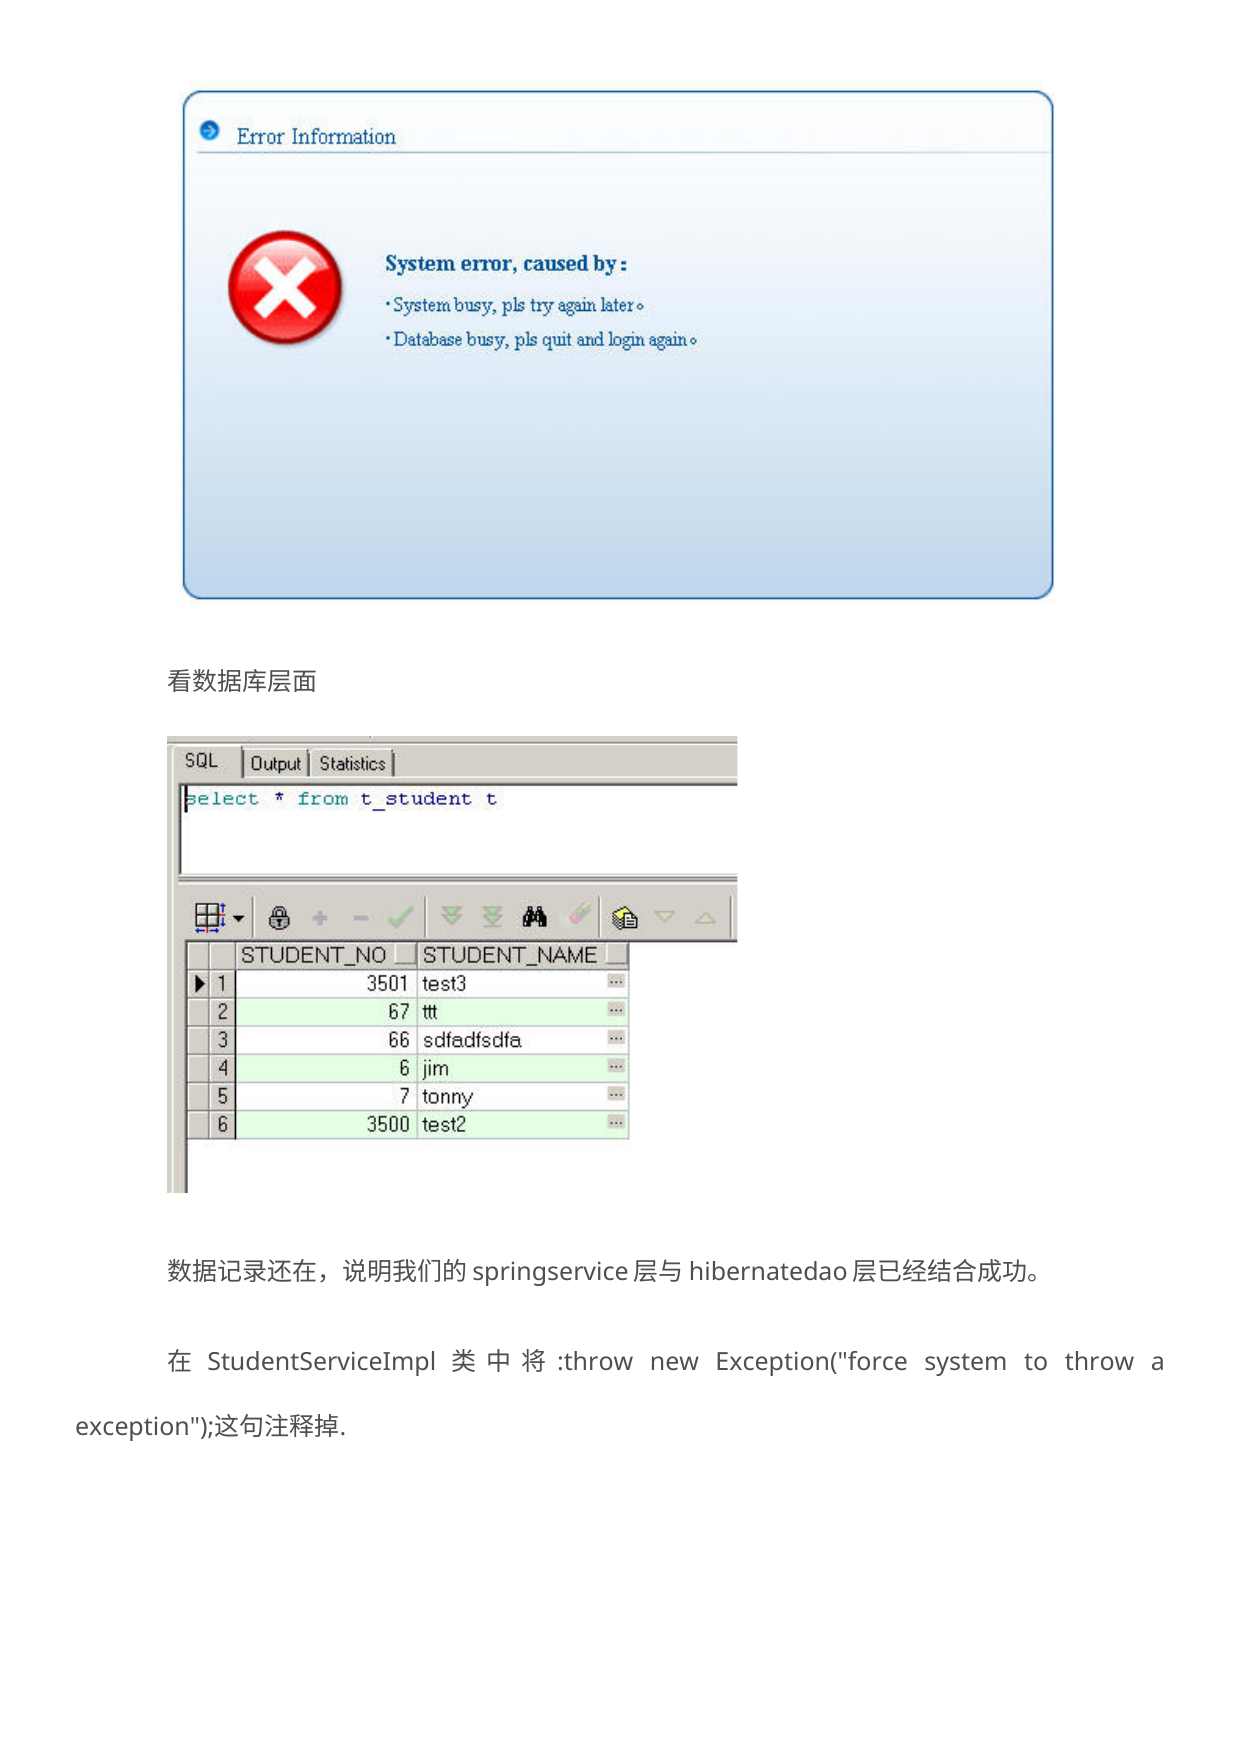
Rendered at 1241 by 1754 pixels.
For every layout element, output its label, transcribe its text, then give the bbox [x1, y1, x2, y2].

text 数据记录还在，说明我们的springservice层与hibernatedao层已经结合成功。 [75, 1237, 1165, 1302]
picture [167, 736, 738, 1193]
picture [167, 80, 1085, 612]
text 在StudentServiceImpl类中将:throw new Exception("force system to throw a exception");这句注释掉. [75, 1327, 1165, 1457]
text 看数据库层面 [75, 647, 1165, 712]
